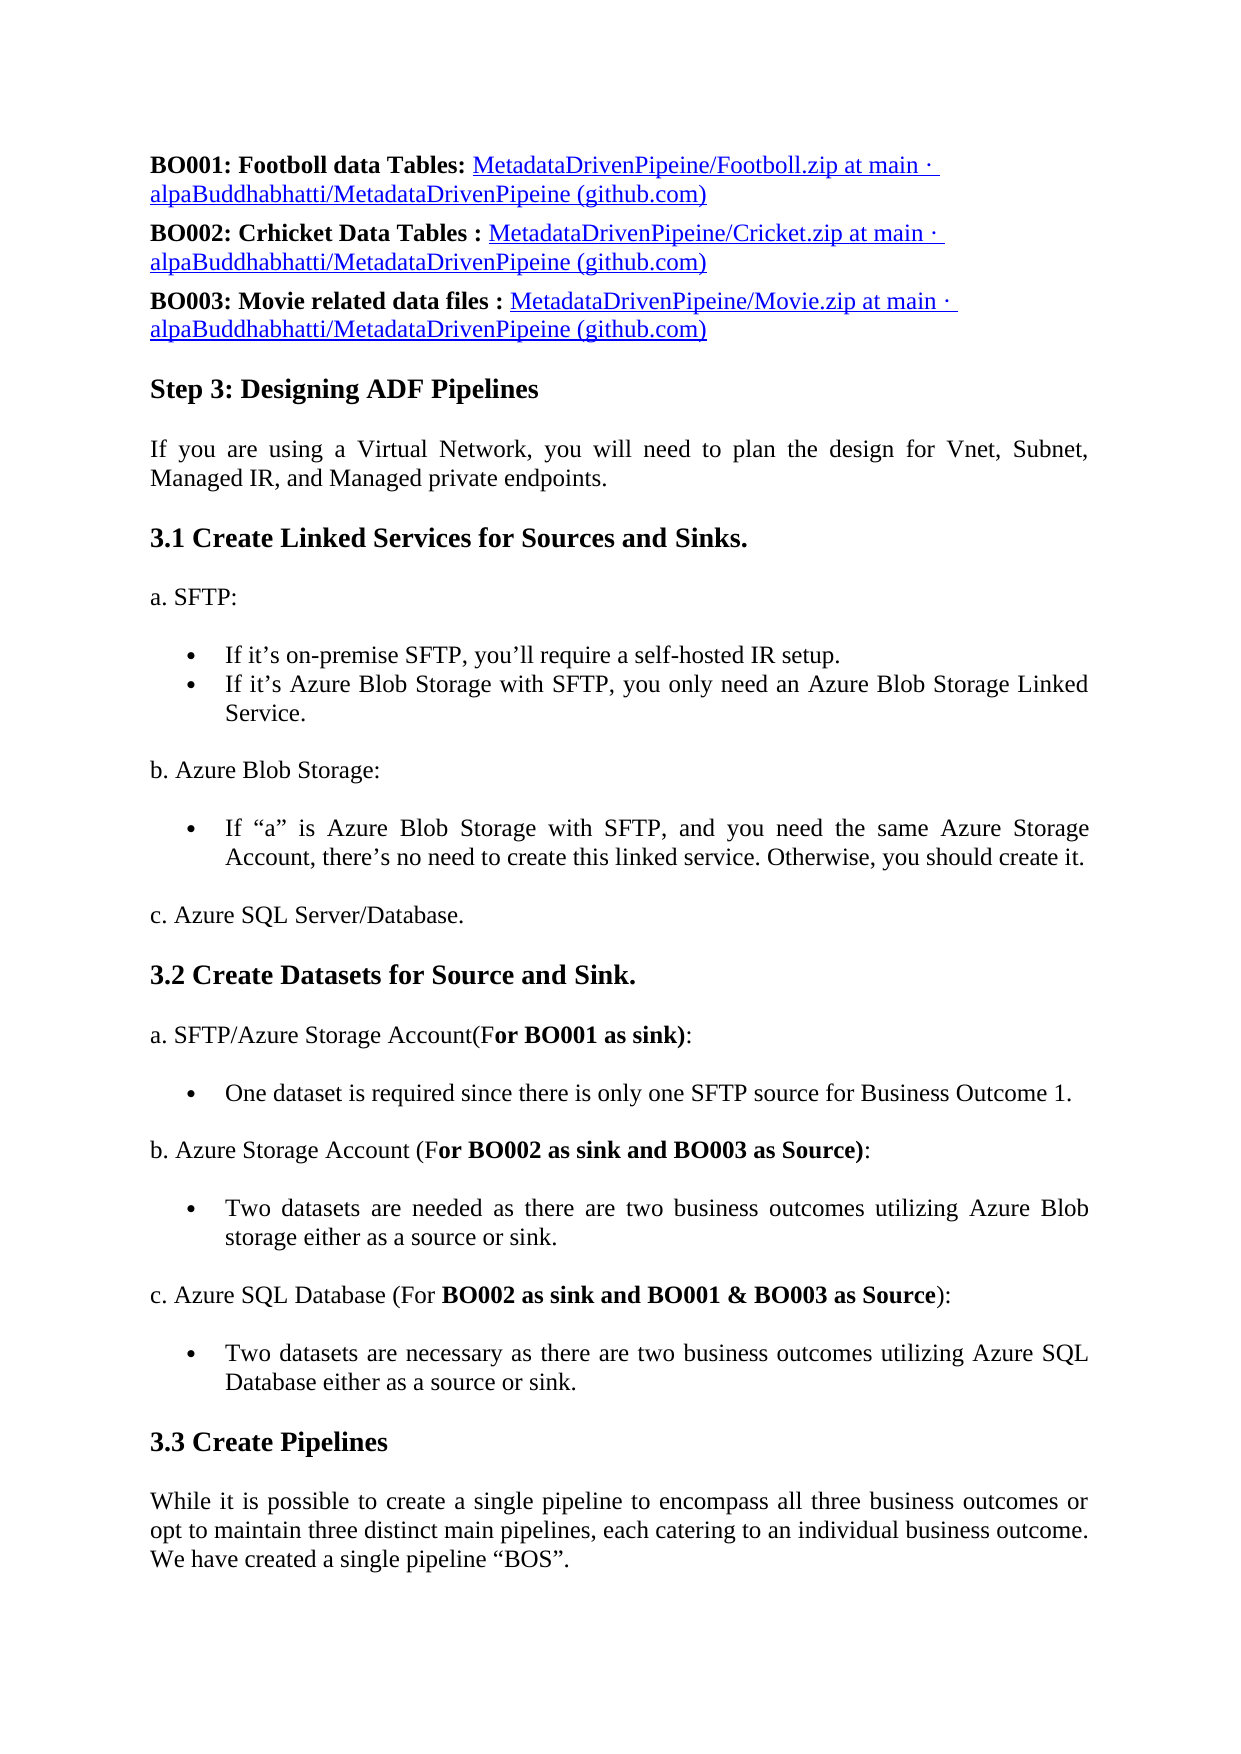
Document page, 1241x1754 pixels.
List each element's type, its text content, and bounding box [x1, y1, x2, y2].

list If it’s Azure Blob Storage with SFTP, you only need an Azure Blob Storage Linked Service. [187, 669, 1090, 726]
text c. Azure SQL Database (For BO002 as sink and BO001 & BO003 as Source): [150, 1280, 1090, 1309]
text c. Azure SQL Server/Database. [150, 900, 1090, 929]
text BO002: Crhicket Data Tables : MetadataDrivenPipeine/Cricket.zip at main · alpaBuddhabhatti/MetadataDrivenPipeine (github.com) [150, 218, 1090, 275]
text 3.3 Create Pipelines [150, 1425, 1090, 1457]
text b. Azure Blob Storage: [150, 756, 1090, 784]
text 3.1 Create Linked Services for Sources and Sinks. [150, 521, 1090, 553]
text b. Azure Storage Account (For BO002 as sink and BO003 as Source): [150, 1136, 1090, 1164]
list If it’s on-premise SFTP, you’ll require a self-hosted IR setup. [187, 640, 1090, 669]
text BO001: Footboll data Tables: MetadataDrivenPipeine/Footboll.zip at main · alpaBuddhabhatti/MetadataDrivenPipeine (github.com) [150, 150, 1090, 207]
text If you are using a Virtual Network, you will need to plan the design for Vnet, Subnet, Managed IR, and Managed private endpoints. [150, 434, 1090, 492]
list Two datasets are needed as there are two business outcomes utilizing Azure Blob storage either as a source or sink. [187, 1193, 1090, 1251]
list Two datasets are necessary as there are two business outcomes utilizing Azure SQL Database either as a source or sink. [187, 1338, 1090, 1396]
text BO003: Movie related data files : MetadataDrivenPipeine/Movie.zip at main · alpaBuddhabhatti/MetadataDrivenPipeine (github.com) [150, 286, 1090, 343]
text Step 3: Designing ADF Pipelines [150, 372, 1090, 405]
text 3.2 Create Datasets for Source and Sink. [150, 958, 1090, 991]
text While it is possible to create a single pipeline to encompass all three business outcomes or opt to maintain three distinct main pipelines, each catering to an individual business outcome. We have created a single pipeline “BOS”. [150, 1486, 1090, 1572]
list If “a” is Azure Blob Storage with SFTP, and you need the same Azure Storage Account, there’s no need to create this linked service. Otherwise, you should create it. [187, 813, 1090, 871]
text a. SFTP: [150, 582, 1090, 611]
text a. SFTP/Azure Storage Account(For BO001 as sink): [150, 1020, 1090, 1048]
list One dataset is required since there is only one SFTP source for Business Outcome 1. [187, 1078, 1090, 1106]
